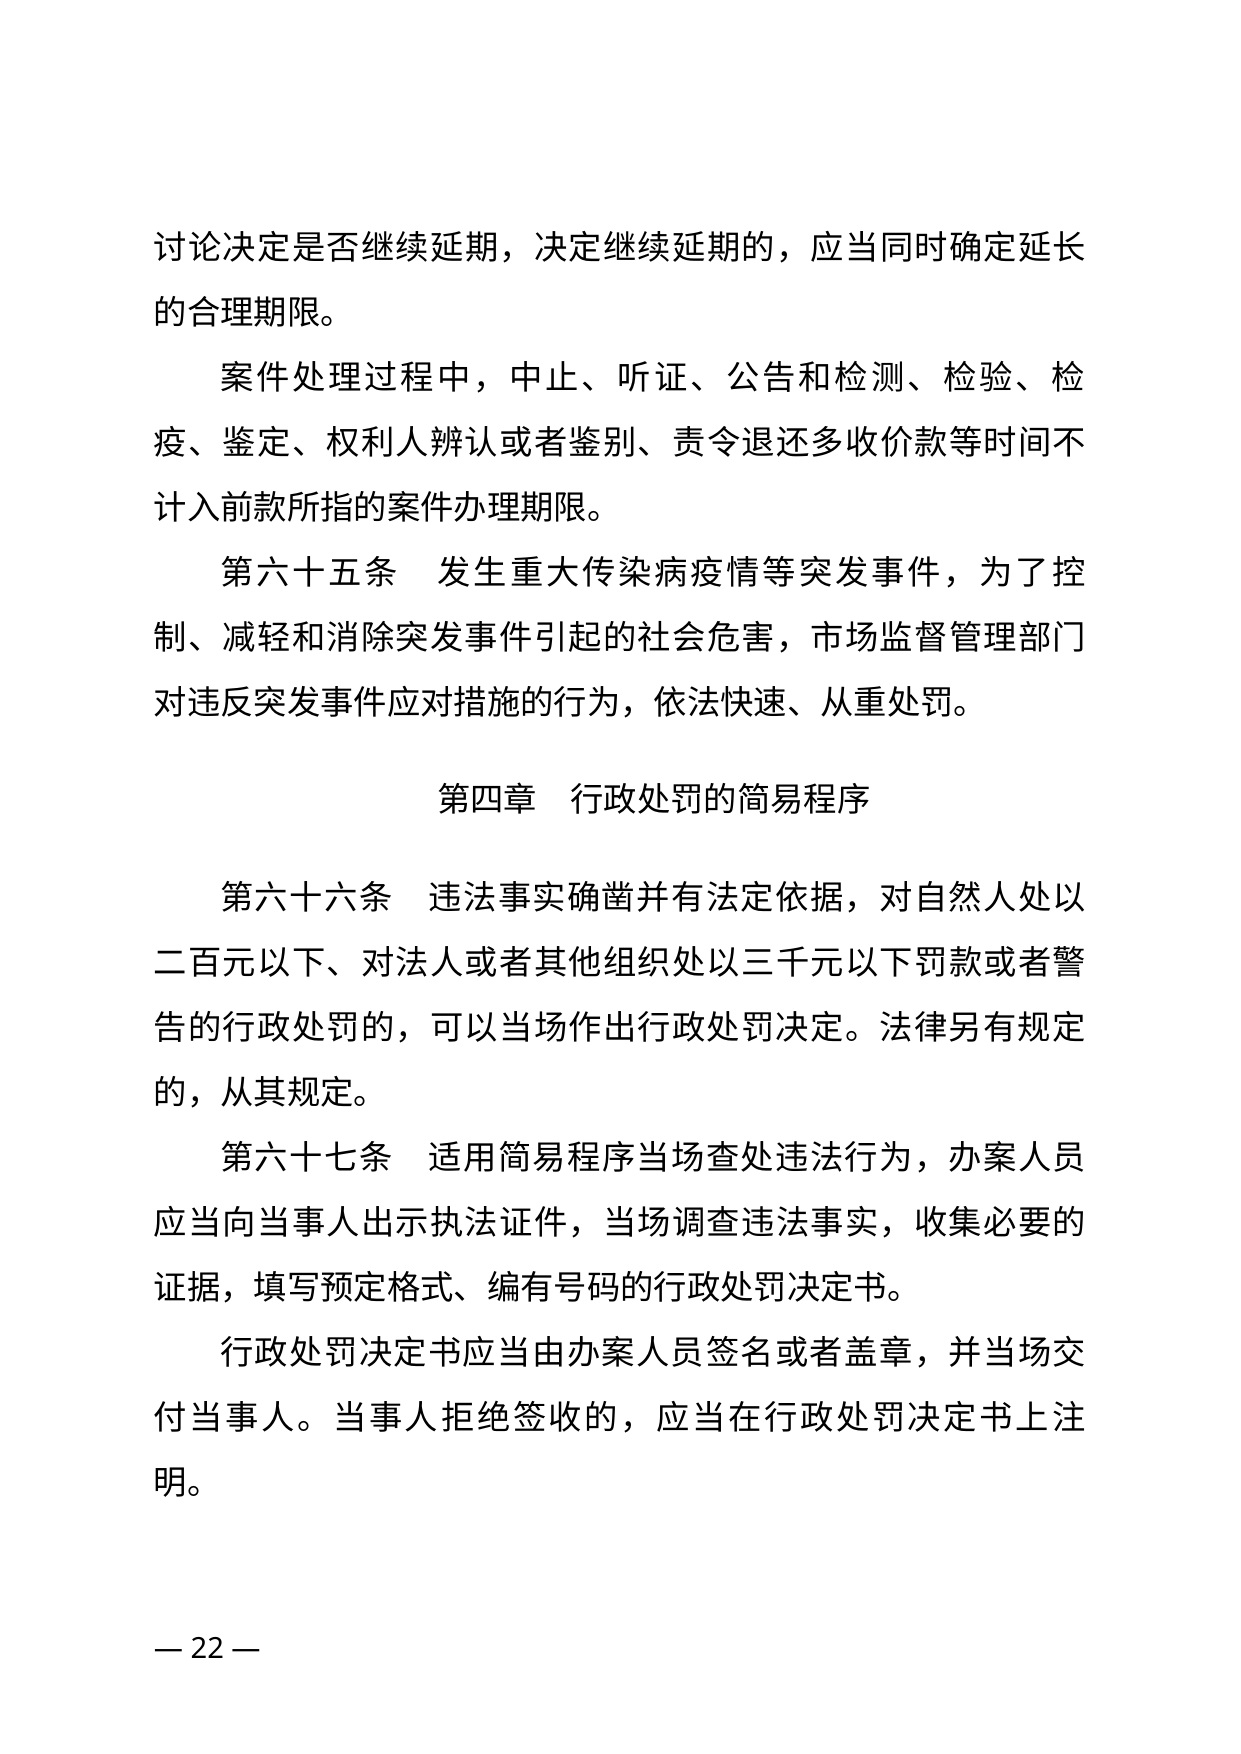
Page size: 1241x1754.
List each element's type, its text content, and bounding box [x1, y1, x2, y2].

text 第六十六条 违法事实确凿并有法定依据，对自然人处以二百元以下、对法人或者其他组织处以三千元以下罚款或者警告的行政处罚的，可以当场作出行政处罚决定。法律另有规定的，从其规定。 [153, 862, 1087, 1122]
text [153, 212, 1087, 342]
text 第四章 行政处罚的简易程序 [153, 765, 1087, 830]
text 案件处理过程中，中止、听证、公告和检测、检验、检疫、鉴定、权利人辨认或者鉴别、责令退还多收价款等时间不计入前款所指的案件办理期限。 [153, 342, 1087, 537]
text 第六十七条 适用简易程序当场查处违法行为，办案人员应当向当事人出示执法证件，当场调查违法事实，收集必要的证据，填写预定格式、编有号码的行政处罚决定书。 [153, 1122, 1087, 1317]
text 第六十五条 发生重大传染病疫情等突发事件，为了控制、减轻和消除突发事件引起的社会危害，市场监督管理部门对违反突发事件应对措施的行为，依法快速、从重处罚。 [153, 537, 1087, 732]
text 行政处罚决定书应当由办案人员签名或者盖章，并当场交付当事人。当事人拒绝签收的，应当在行政处罚决定书上注明。 [153, 1317, 1087, 1512]
